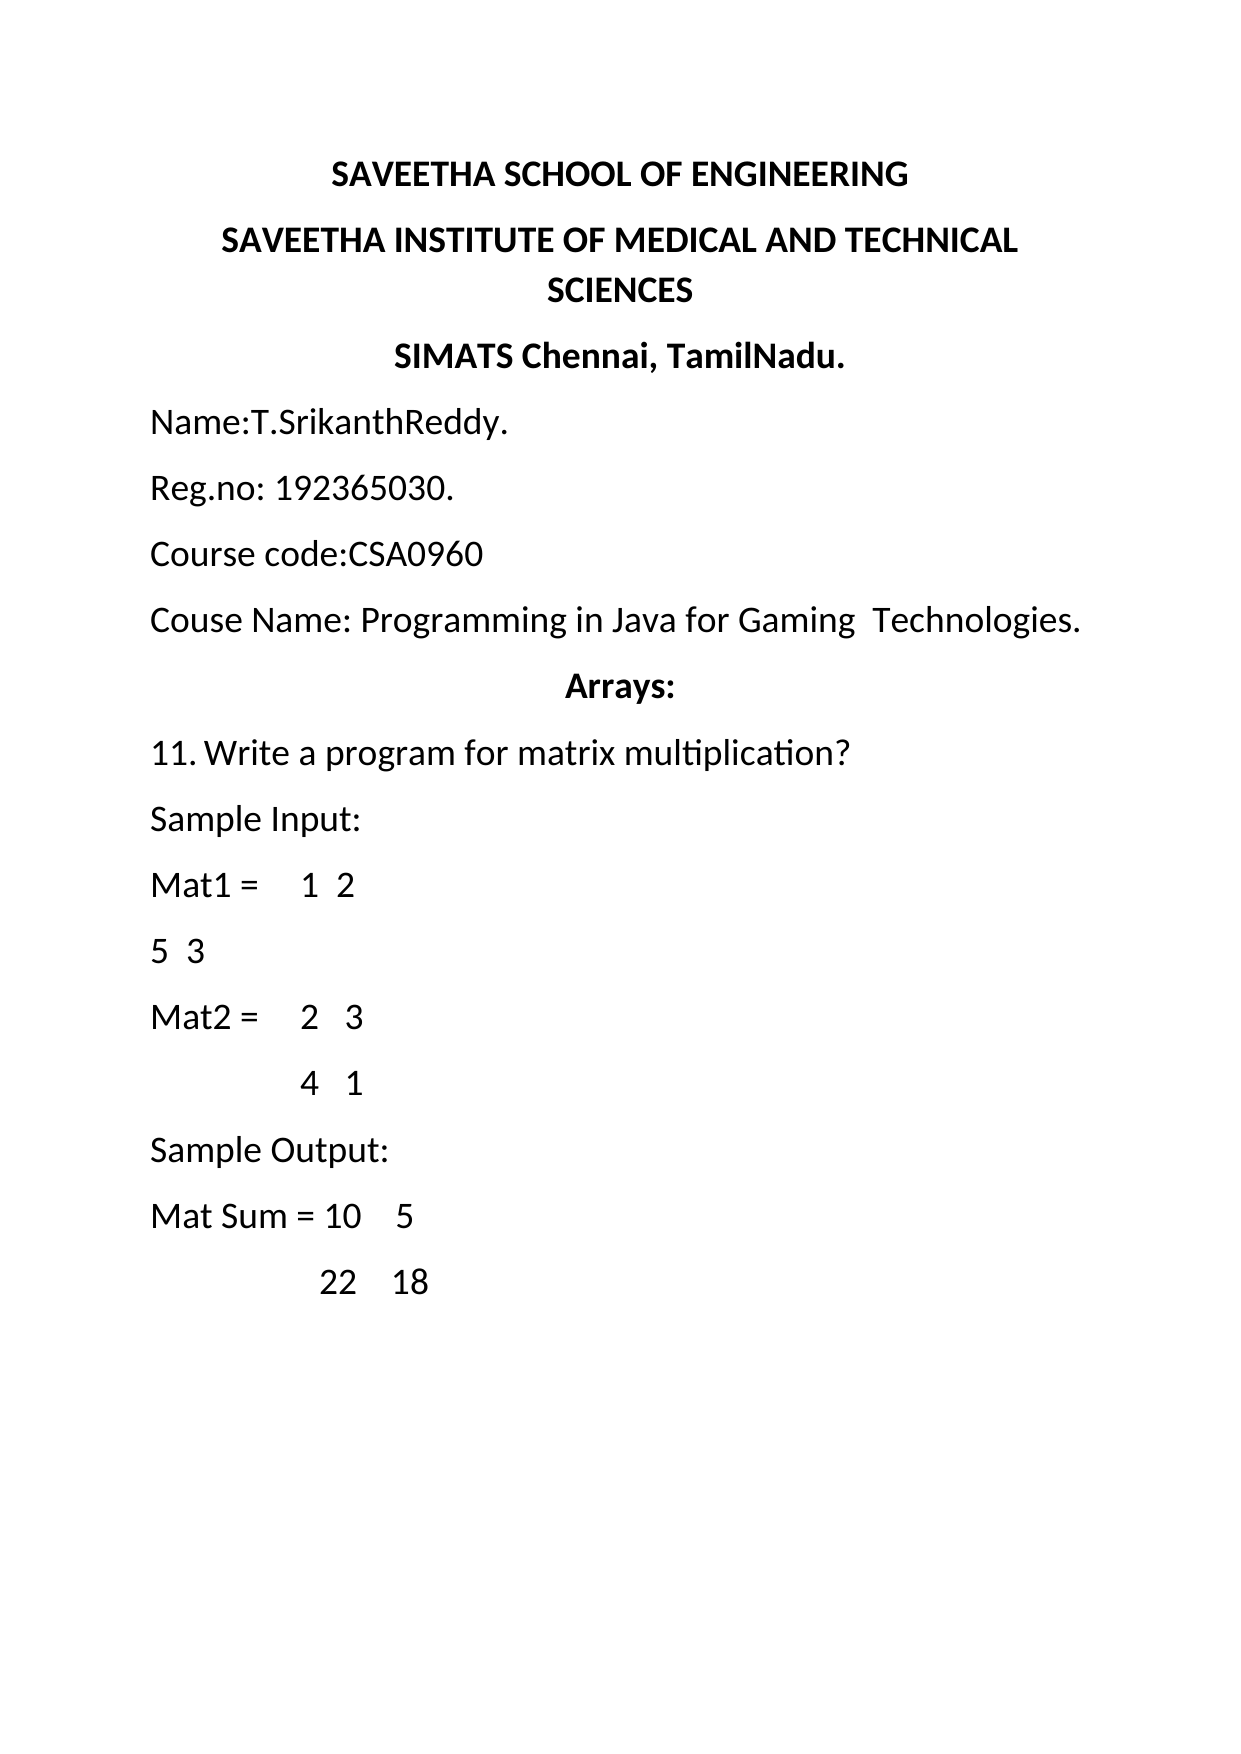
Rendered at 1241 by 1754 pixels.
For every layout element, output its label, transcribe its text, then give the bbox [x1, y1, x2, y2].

text Mat2 = 2 3 [150, 993, 1090, 1039]
text Course code:CSA0960 [150, 530, 1090, 576]
text SIMATS Chennai, TamilNadu. [150, 332, 1090, 378]
text Sample Input: [150, 795, 1090, 841]
text Arrays: [150, 662, 1090, 708]
text Mat Sum = 10 5 [150, 1192, 1090, 1237]
text Mat1 = 1 2 [150, 861, 1090, 907]
text Name:T.SrikanthReddy. [150, 398, 1090, 444]
text Sample Output: [150, 1126, 1090, 1171]
text SAVEETHA INSTITUTE OF MEDICAL AND TECHNICAL SCIENCES [150, 216, 1090, 311]
text Couse Name: Programming in Java for Gaming Technologies. [150, 596, 1090, 642]
text 11. Write a program for matrix multiplication? [150, 729, 1090, 774]
text 22 18 [150, 1258, 1090, 1304]
text 4 1 [150, 1059, 1090, 1105]
text SAVEETHA SCHOOL OF ENGINEERING [150, 150, 1090, 196]
text Reg.no: 192365030. [150, 464, 1090, 510]
text 5 3 [150, 927, 1090, 973]
